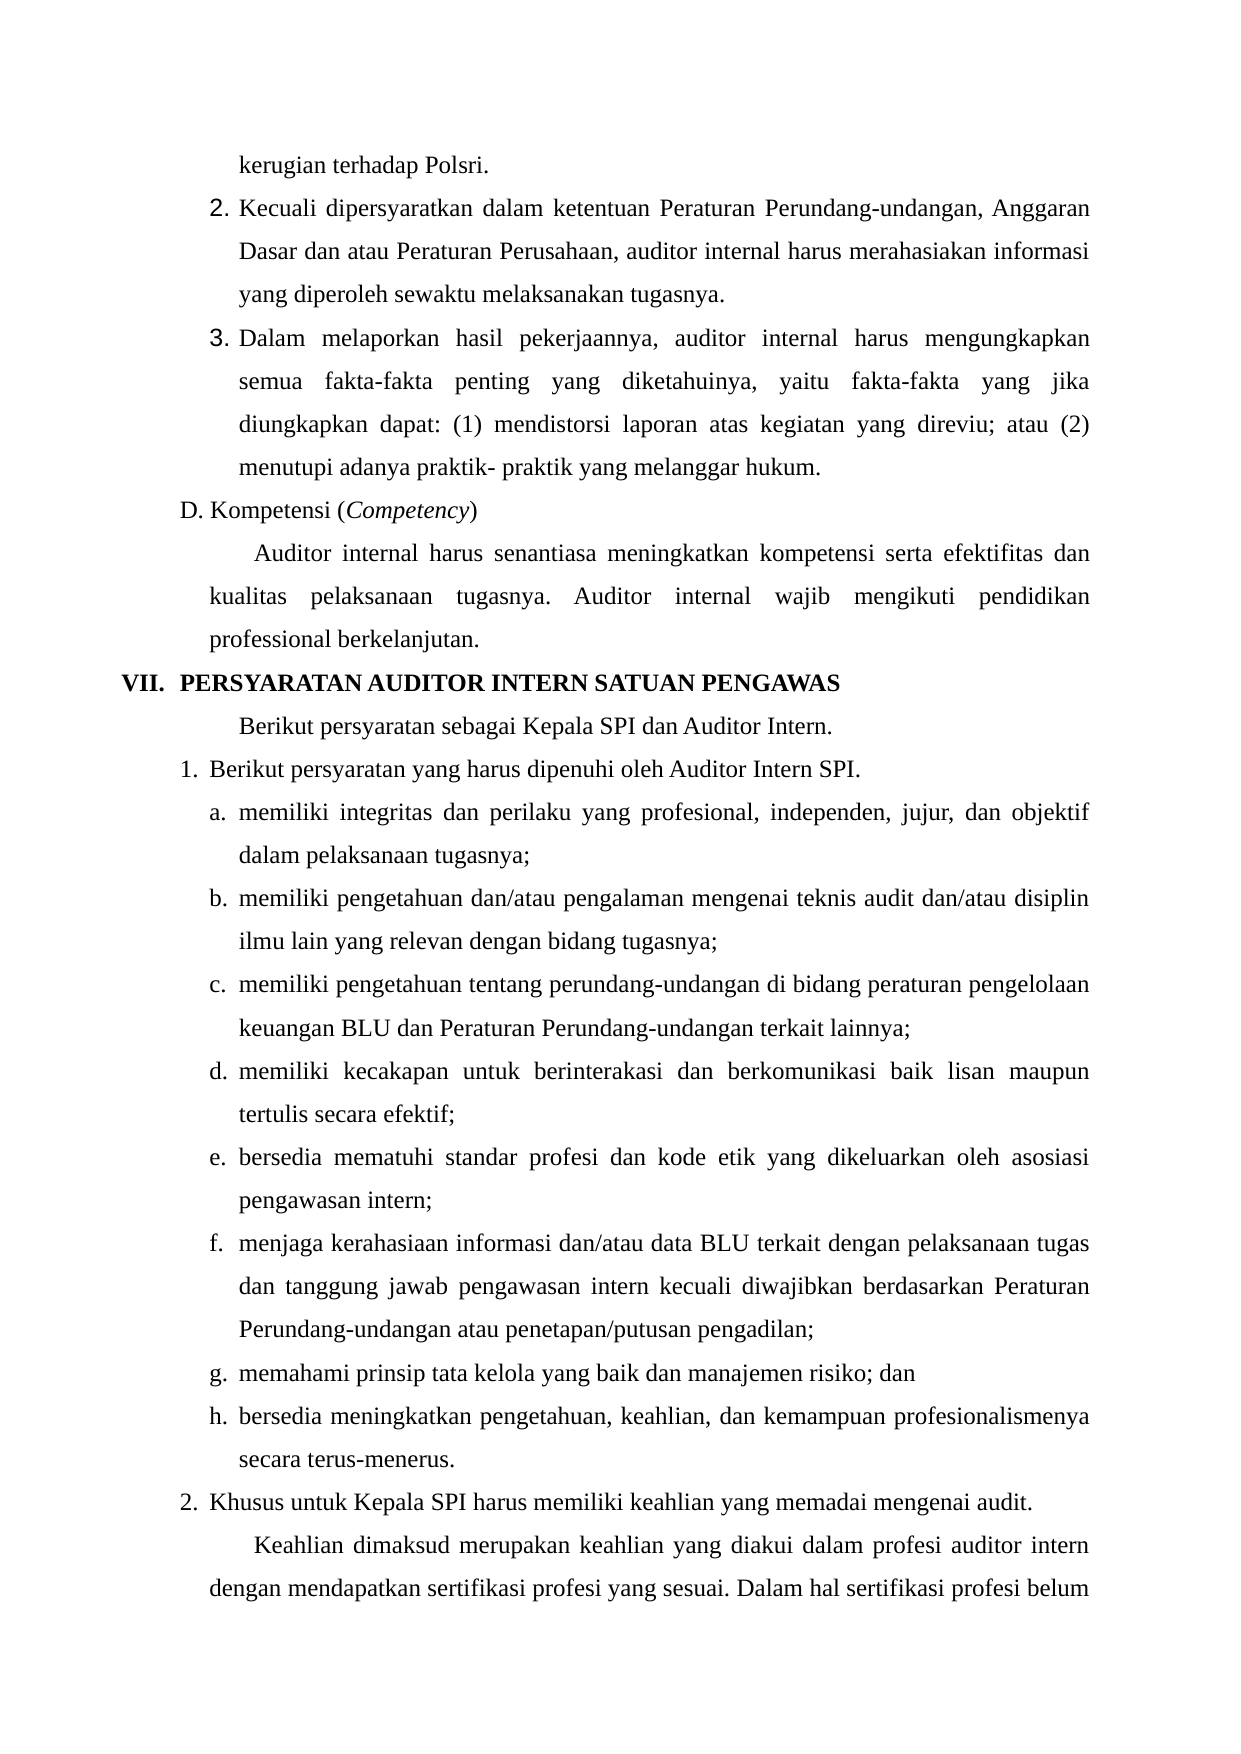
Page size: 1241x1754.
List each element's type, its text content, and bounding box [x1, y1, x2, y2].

list Dalam melaporkan hasil pekerjaannya, auditor internal harus mengungkapkan semua fakta-fakta penting yang diketahuinya, yaitu fakta-fakta yang jika diungkapkan dapat: (1) mendistorsi laporan atas kegiatan yang direviu; atau (2) menutupi adanya praktik- praktik yang melanggar hukum. [209, 323, 1090, 481]
list bersedia mematuhi standar profesi dan kode etik yang dikeluarkan oleh asosiasi pengawasan intern; [209, 1142, 1090, 1214]
list memiliki pengetahuan tentang perundang-undangan di bidang peraturan pengelolaan keuangan BLU dan Peraturan Perundang-undangan terkait lainnya; [209, 969, 1090, 1041]
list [209, 150, 1090, 179]
list memiliki pengetahuan dan/atau pengalaman mengenai teknis audit dan/atau disiplin ilmu lain yang relevan dengan bidang tugasnya; [209, 883, 1090, 955]
list Kecuali dipersyaratkan dalam ketentuan Peraturan Perundang-undangan, Anggaran Dasar dan atau Peraturan Perusahaan, auditor internal harus merahasiakan informasi yang diperoleh sewaktu melaksanakan tugasnya. [209, 193, 1090, 308]
list memahami prinsip tata kelola yang baik dan manajemen risiko; dan [209, 1358, 1090, 1386]
list Berikut persyaratan sebagai Kepala SPI dan Auditor Intern. [179, 711, 1090, 739]
list Berikut persyaratan yang harus dipenuhi oleh Auditor Intern SPI. [179, 754, 1090, 783]
list memiliki kecakapan untuk berinterakasi dan berkomunikasi baik lisan maupun tertulis secara efektif; [209, 1056, 1090, 1128]
list memiliki integritas dan perilaku yang profesional, independen, jujur, dan objektif dalam pelaksanaan tugasnya; [209, 797, 1090, 869]
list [209, 1530, 1090, 1602]
text Auditor internal harus senantiasa meningkatkan kompetensi serta efektifitas dan kualitas pelaksanaan tugasnya. Auditor internal wajib mengikuti pendidikan professional berkelanjutan. [209, 538, 1090, 653]
list bersedia meningkatkan pengetahuan, keahlian, dan kemampuan profesionalismenya secara terus-menerus. [209, 1401, 1090, 1473]
list PERSYARATAN AUDITOR INTERN SATUAN PENGAWAS [165, 668, 1090, 696]
list menjaga kerahasiaan informasi dan/atau data BLU terkait dengan pelaksanaan tugas dan tanggung jawab pengawasan intern kecuali diwajibkan berdasarkan Peraturan Perundang-undangan atau penetapan/putusan pengadilan; [209, 1228, 1090, 1343]
list Khusus untuk Kepala SPI harus memiliki keahlian yang memadai mengenai audit. [179, 1487, 1090, 1516]
subtitle D. Kompetensi (Competency) [179, 495, 1090, 524]
